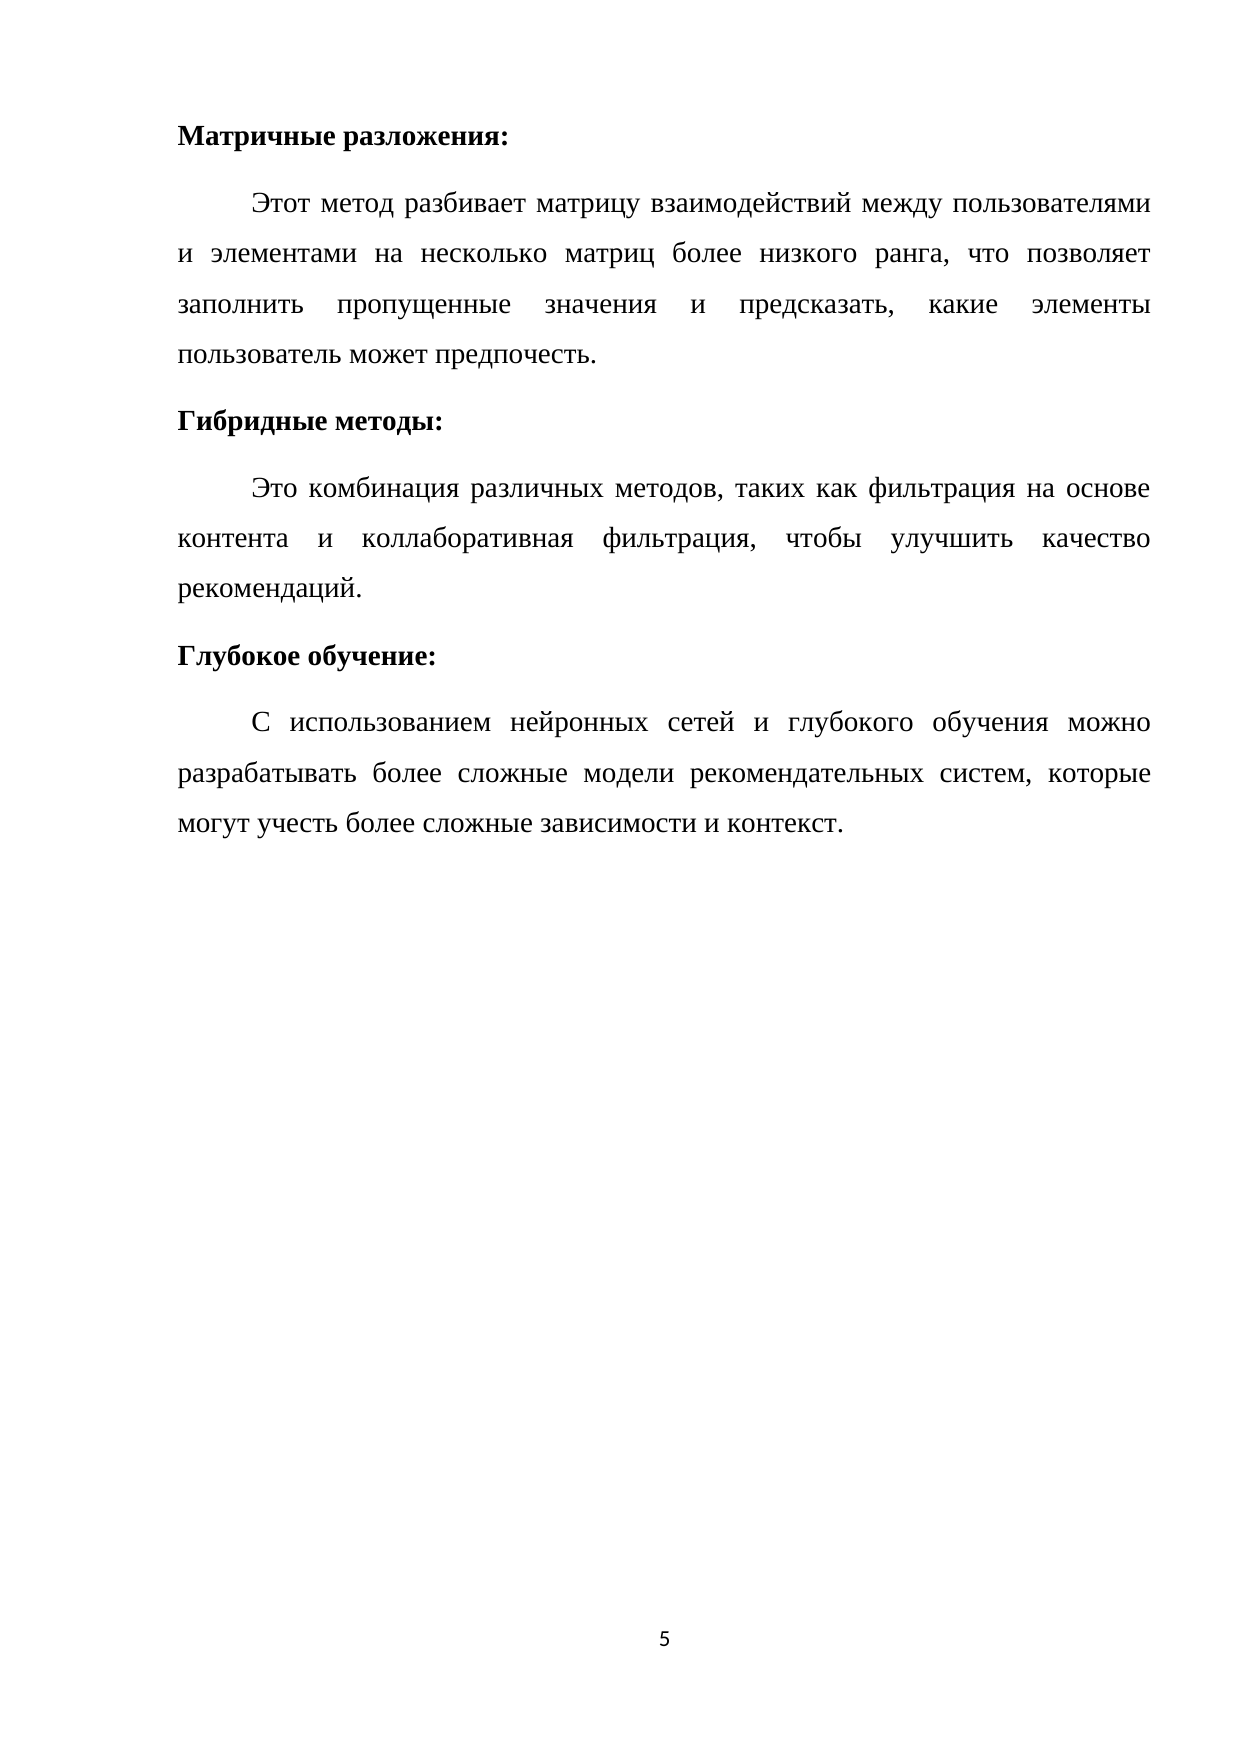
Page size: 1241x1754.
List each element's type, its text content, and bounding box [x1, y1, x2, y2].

text С использованием нейронных сетей и глубокого обучения можно разрабатывать более сложные модели рекомендательных систем, которые могут учесть более сложные зависимости и контекст. [177, 704, 1152, 839]
text Это комбинация различных методов, таких как фильтрация на основе контента и коллаборативная фильтрация, чтобы улучшить качество рекомендаций. [177, 470, 1152, 604]
text Глубокое обучение: [177, 638, 1152, 671]
text Матричные разложения: [177, 118, 1152, 152]
text Гибридные методы: [177, 403, 1152, 437]
text Этот метод разбивает матрицу взаимодействий между пользователями и элементами на несколько матриц более низкого ранга, что позволяет заполнить пропущенные значения и предсказать, какие элементы пользователь может предпочесть. [177, 185, 1152, 369]
